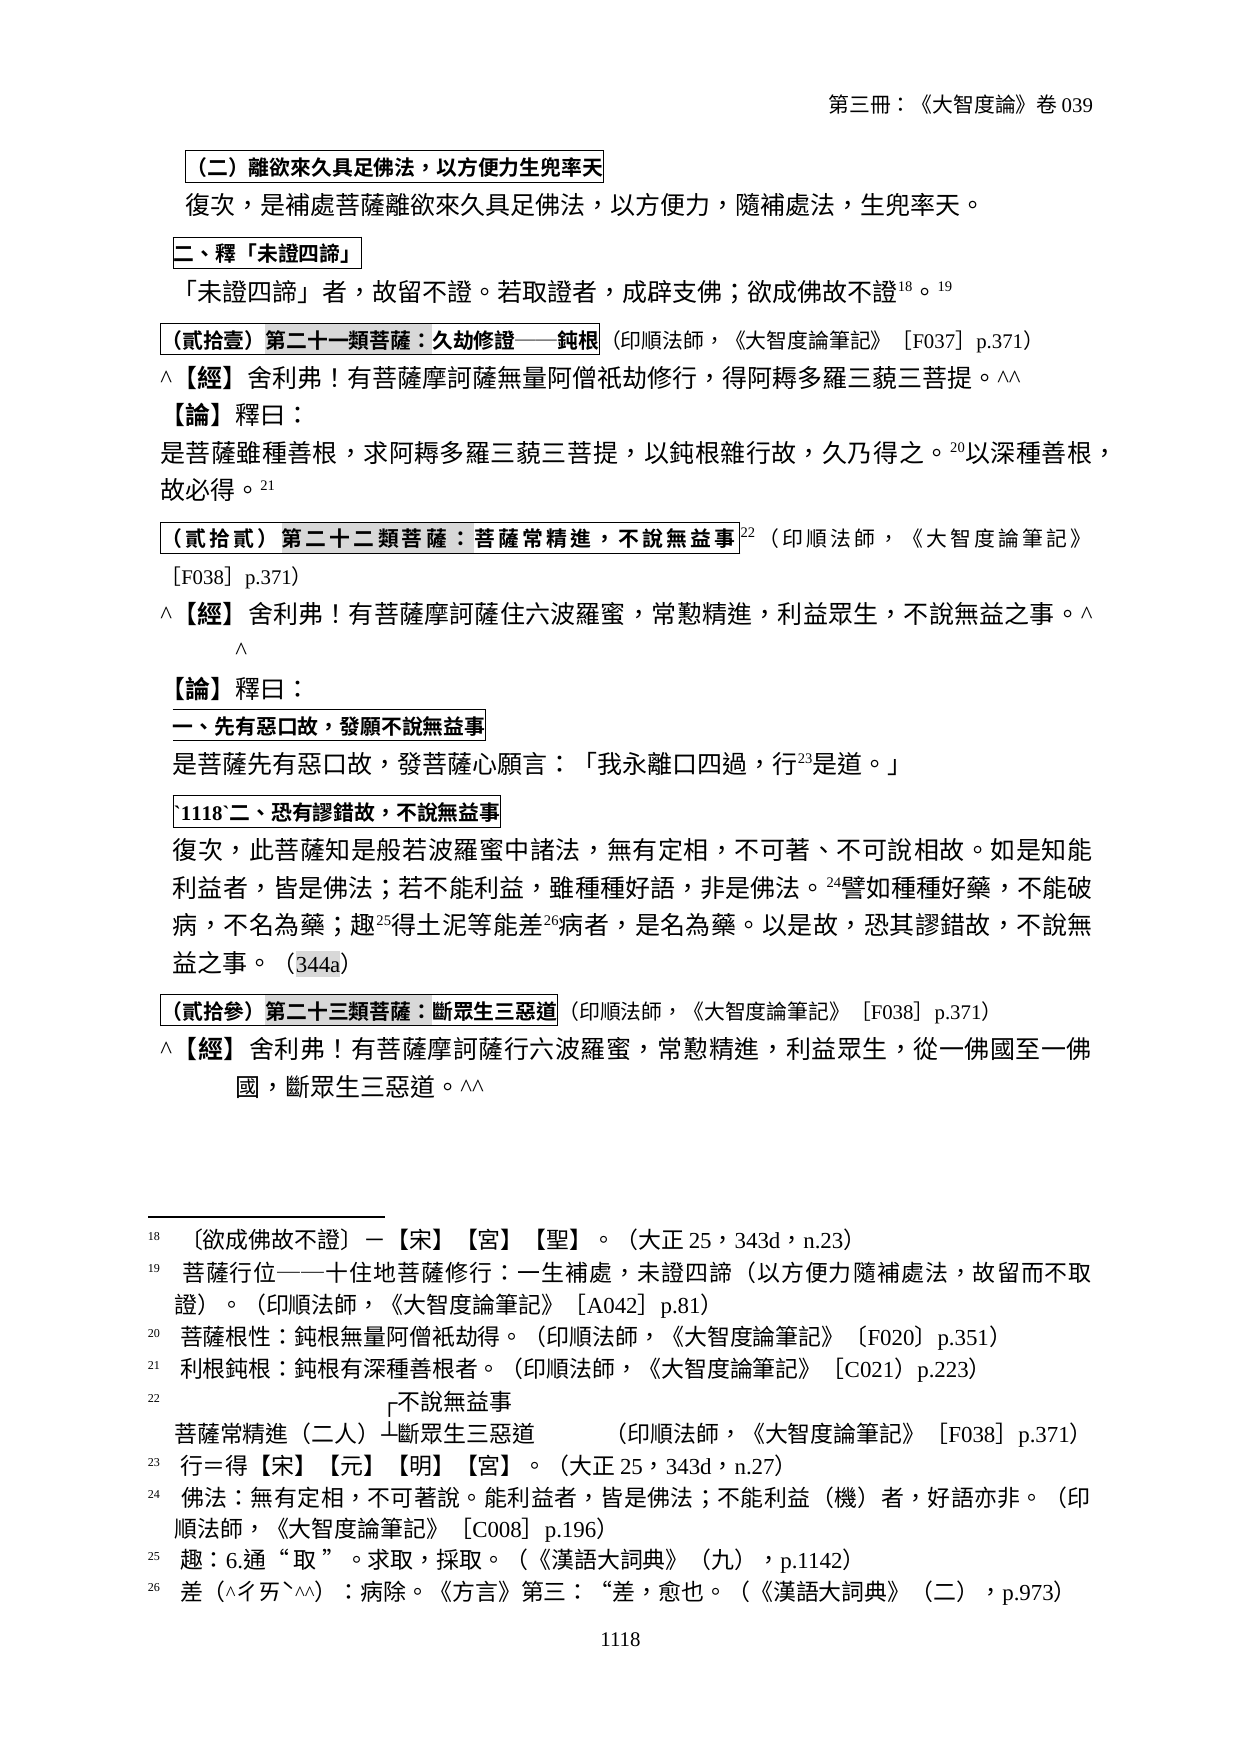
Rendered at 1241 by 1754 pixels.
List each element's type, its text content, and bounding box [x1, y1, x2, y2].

text ^【經】舍利弗！有菩薩摩訶薩住六波羅蜜，常懃精進，利益眾生，不說無益之事。^^ [160, 594, 1092, 669]
text 【論】釋曰： [160, 669, 1092, 706]
text 一、先有惡口故，發願不說無益事 [173, 706, 1092, 744]
text （二）離欲來久具足佛法，以方便力生兜率天 [185, 148, 1092, 185]
text 「未證四諦」者，故留不證。若取證者，成辟支佛；欲成佛故不證。 [173, 271, 1092, 309]
text 復次，此菩薩知是般若波羅蜜中諸法，無有定相，不可著、不可說相故。如是知能利益者，皆是佛法；若不能利益，雖種種好語，非是佛法。譬如種種好藥，不能破病，不名為藥；趣得土泥等能差病者，是名為藥。以是故，恐其謬錯故，不說無益之事。（） [173, 830, 1092, 980]
text 是菩薩先有惡口故，發菩薩心願言：「我永離口四過，行是道。」 [173, 744, 1092, 781]
text ^【經】舍利弗！有菩薩摩訶薩無量阿僧祇劫修行，得阿耨多羅三藐三菩提。^^ [160, 358, 1092, 395]
text 【論】釋曰： [160, 395, 1092, 433]
text `1118`二、恐有謬錯故，不說無益事 [173, 793, 1092, 830]
text ^【經】舍利弗！有菩薩摩訶薩行六波羅蜜，常懃精進，利益眾生，從一佛國至一佛國，斷眾生三惡道。^^ [160, 1029, 1092, 1104]
text 復次，是補處菩薩離欲來久具足佛法，以方便力，隨補處法，生兜率天。 [185, 185, 1092, 223]
text （貳拾貳）第二十二類菩薩：菩薩常精進，不說無益事（印順法師，《大智度論筆記》［F038］p.371） [160, 519, 1092, 594]
text （貳拾壹）第二十一類菩薩：久劫修證──鈍根（印順法師，《大智度論筆記》［F037］p.371） [160, 320, 1092, 358]
text 二、釋「未證四諦」 [173, 234, 1092, 271]
text （貳拾參）第二十三類菩薩：斷眾生三惡道（印順法師，《大智度論筆記》［F038］p.371） [160, 991, 1092, 1029]
text 是菩薩雖種善根，求阿耨多羅三藐三菩提，以鈍根雜行故，久乃得之。以深種善根，故必得。 [160, 433, 1092, 508]
